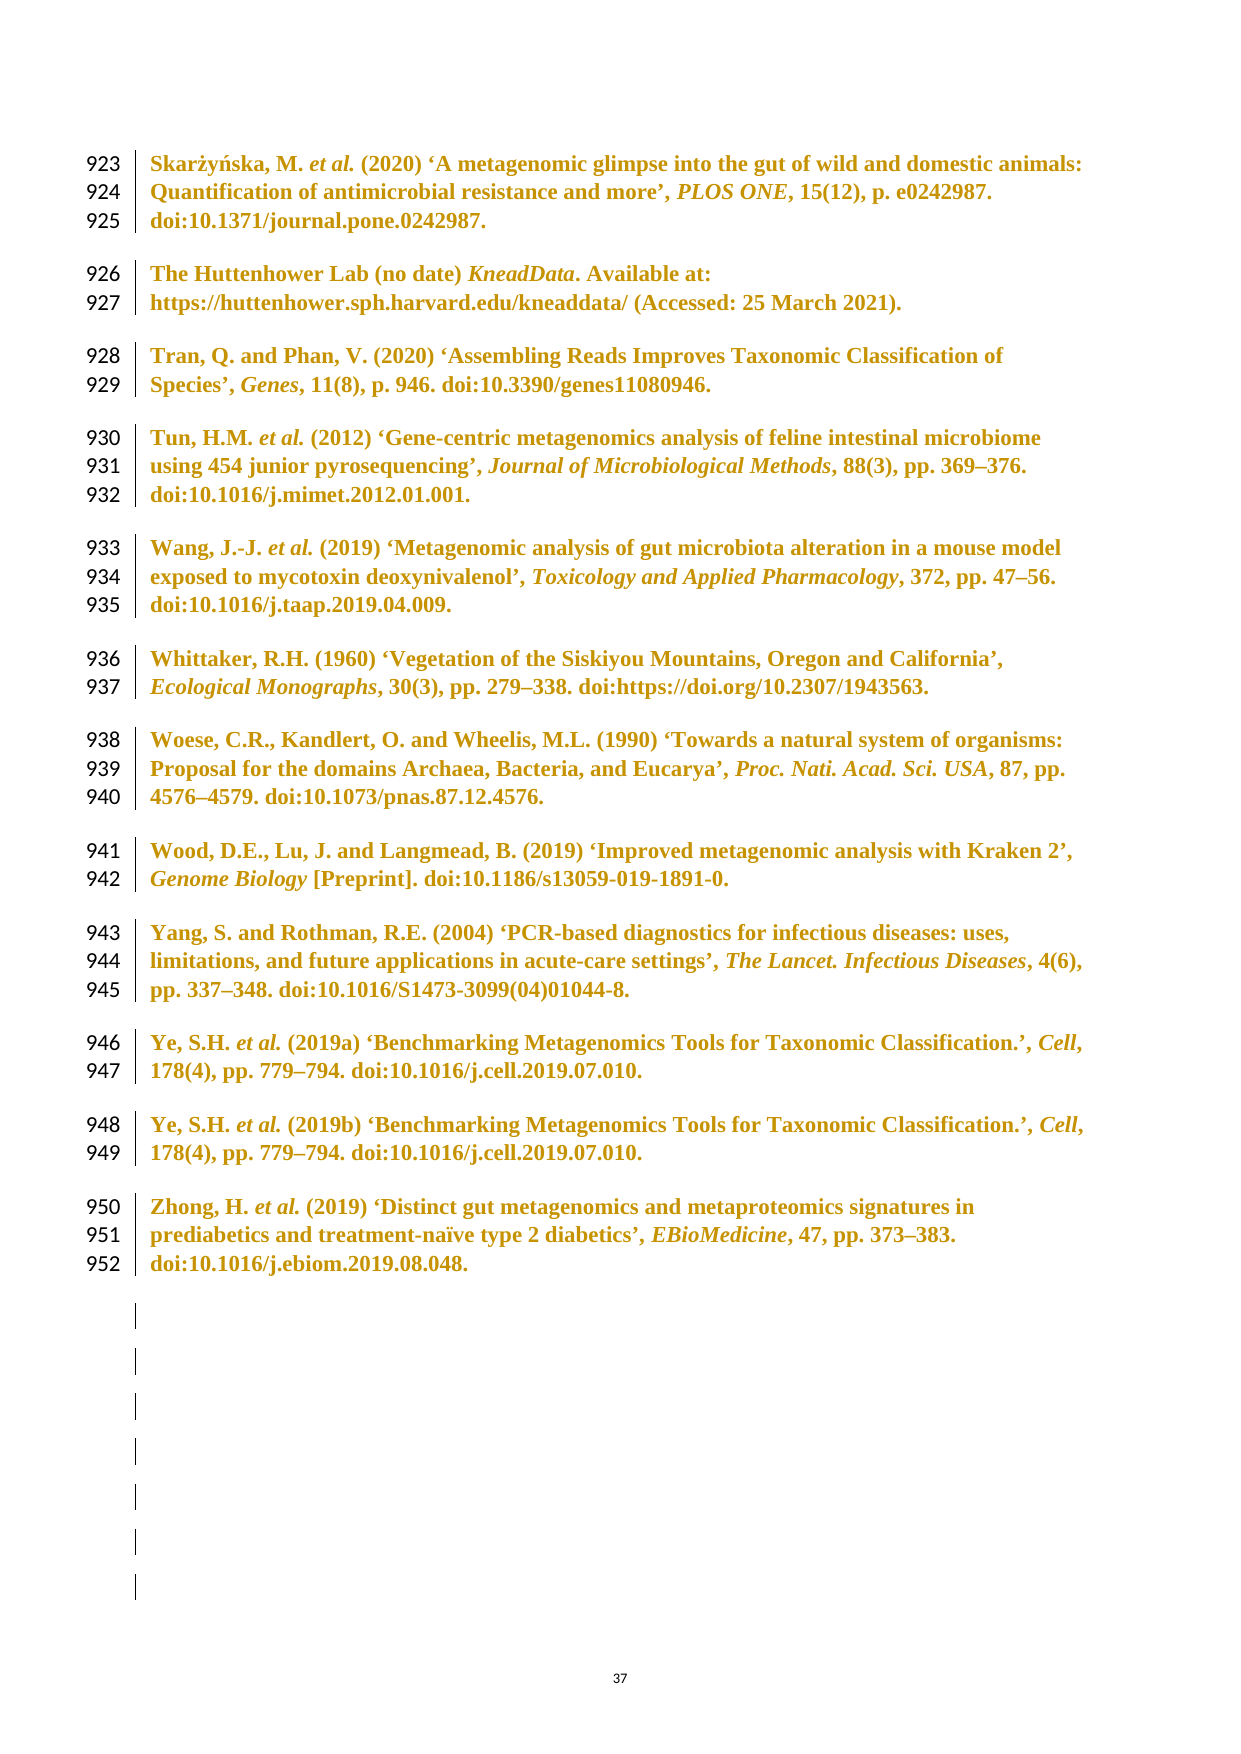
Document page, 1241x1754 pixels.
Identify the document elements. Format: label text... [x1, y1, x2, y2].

text Tran, Q. and Phan, V. (2020) ‘Assembling Reads Improves Taxonomic Classification of Species’, Genes, 11(8), p. 946. doi:10.3390/genes11080946. [150, 342, 1090, 397]
text Ye, S.H. et al. (2019b) ‘Benchmarking Metagenomics Tools for Taxonomic Classification.’, Cell, 178(4), pp. 779–794. doi:10.1016/j.cell.2019.07.010. [150, 1111, 1090, 1166]
text Ye, S.H. et al. (2019a) ‘Benchmarking Metagenomics Tools for Taxonomic Classification.’, Cell, 178(4), pp. 779–794. doi:10.1016/j.cell.2019.07.010. [150, 1029, 1090, 1084]
text Woese, C.R., Kandlert, O. and Wheelis, M.L. (1990) ‘Towards a natural system of organisms: Proposal for the domains Archaea, Bacteria, and Eucarya’, Proc. Nati. Acad. Sci. USA, 87, pp. 4576–4579. doi:10.1073/pnas.87.12.4576. [150, 727, 1090, 810]
text Yang, S. and Rothman, R.E. (2004) ‘PCR-based diagnostics for infectious diseases: uses, limitations, and future applications in acute-care settings’, The Lancet. Infectious Diseases, 4(6), pp. 337–348. doi:10.1016/S1473-3099(04)01044-8. [150, 919, 1090, 1002]
text Wang, J.-J. et al. (2019) ‘Metagenomic analysis of gut microbiota alteration in a mouse model exposed to mycotoxin deoxynivalenol’, Toxicology and Applied Pharmacology, 372, pp. 47–56. doi:10.1016/j.taap.2019.04.009. [150, 534, 1090, 618]
text Skarżyńska, M. et al. (2020) ‘A metagenomic glimpse into the gut of wild and domestic animals: Quantification of antimicrobial resistance and more’, PLOS ONE, 15(12), p. e0242987. doi:10.1371/journal.pone.0242987. [150, 150, 1090, 233]
text Zhong, H. et al. (2019) ‘Distinct gut metagenomics and metaproteomics signatures in prediabetics and treatment-naïve type 2 diabetics’, EBioMedicine, 47, pp. 373–383. doi:10.1016/j.ebiom.2019.08.048. [150, 1193, 1090, 1276]
text Whittaker, R.H. (1960) ‘Vegetation of the Siskiyou Mountains, Oregon and California’, Ecological Monographs, 30(3), pp. 279–338. doi:https://doi.org/10.2307/1943563. [150, 645, 1090, 699]
text Tun, H.M. et al. (2012) ‘Gene-centric metagenomics analysis of feline intestinal microbiome using 454 junior pyrosequencing’, Journal of Microbiological Methods, 88(3), pp. 369–376. doi:10.1016/j.mimet.2012.01.001. [150, 424, 1090, 507]
text The Huttenhower Lab (no date) KneadData. Available at: https://huttenhower.sph.harvard.edu/kneaddata/ (Accessed: 25 March 2021). [150, 260, 1090, 315]
text Wood, D.E., Lu, J. and Langmead, B. (2019) ‘Improved metagenomic analysis with Kraken 2’, Genome Biology [Preprint]. doi:10.1186/s13059-019-1891-0. [150, 837, 1090, 892]
